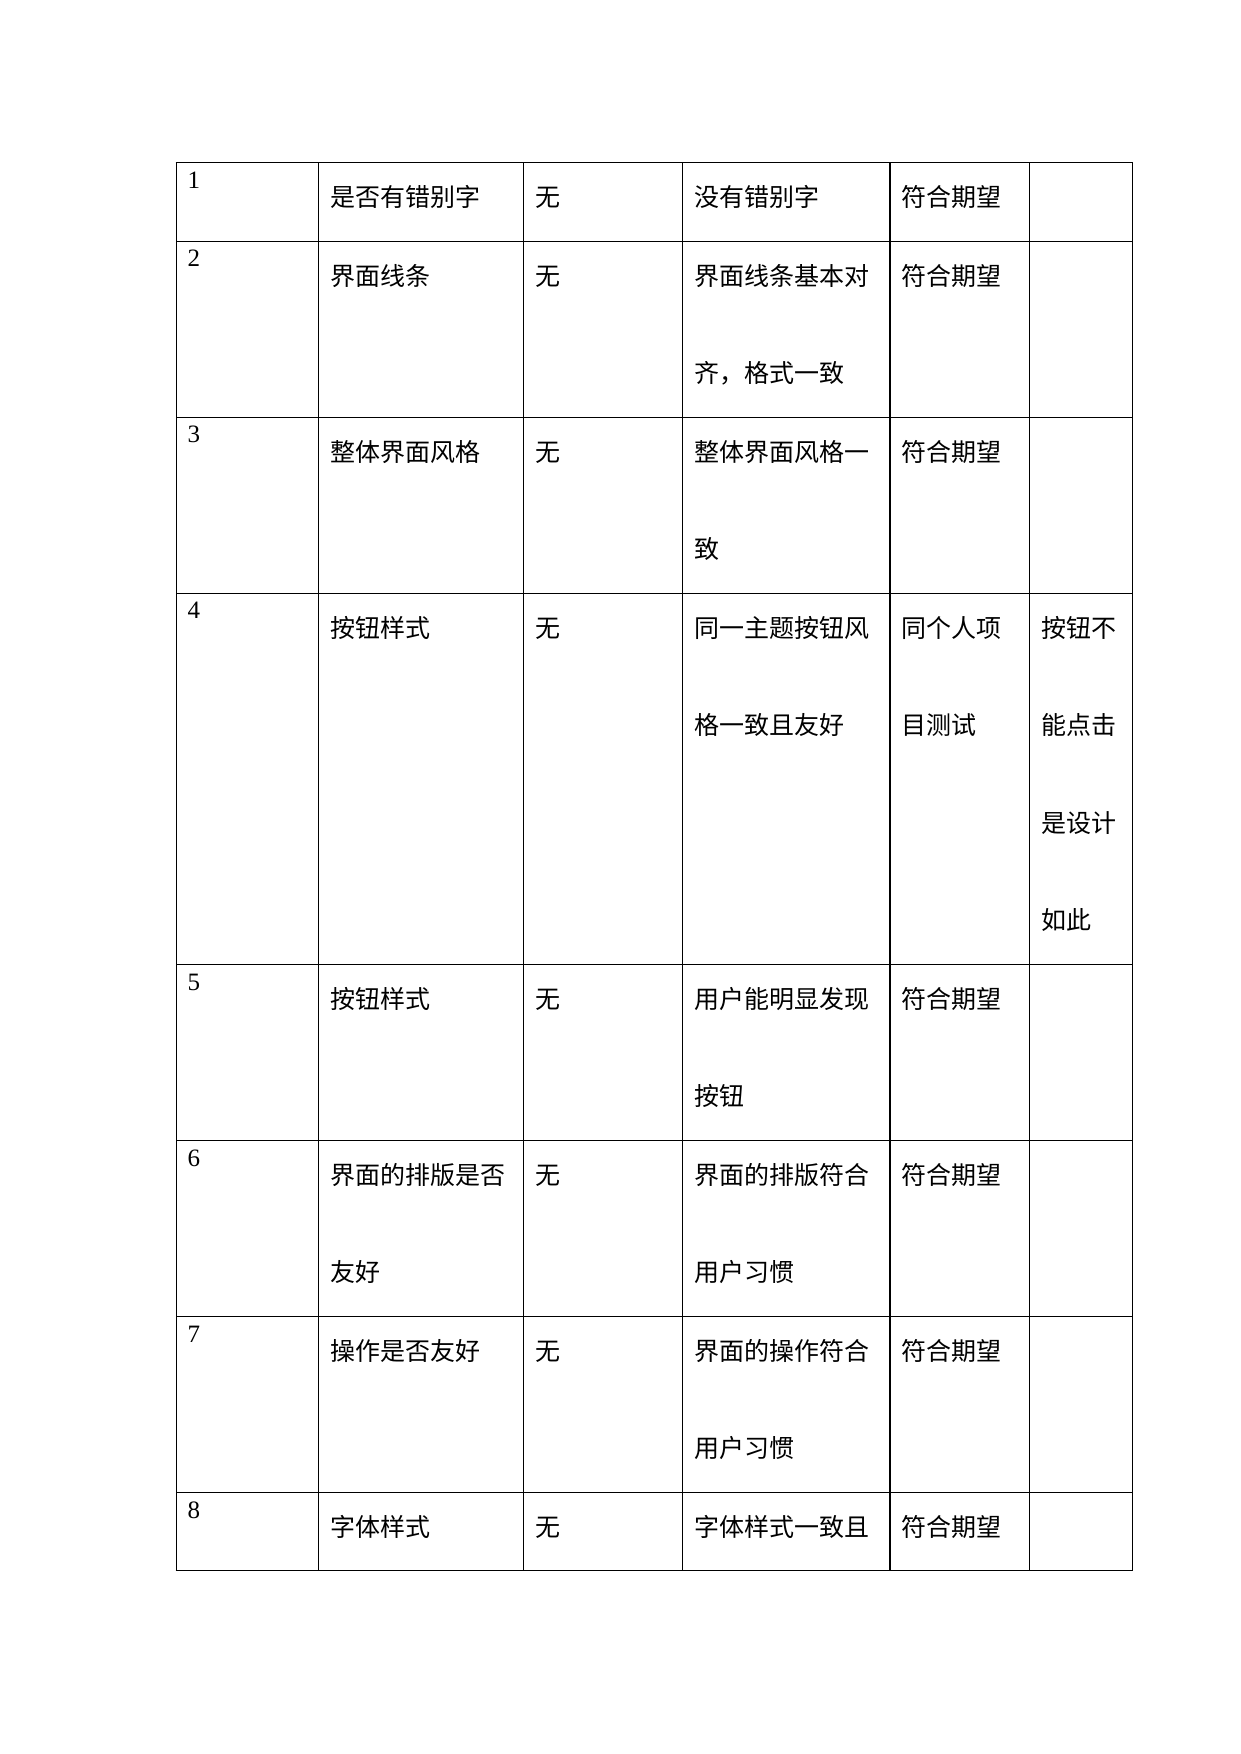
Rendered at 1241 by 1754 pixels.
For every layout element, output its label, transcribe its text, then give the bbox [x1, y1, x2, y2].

table_cell 符合期望 [891, 965, 1029, 1140]
table_cell 字体样式 [319, 1493, 523, 1570]
table_cell 同个人项目测试 [891, 594, 1029, 964]
table_cell 字体样式一致且对用户友好 [683, 1493, 889, 1570]
table_cell 符合期望 [891, 1493, 1029, 1570]
table_cell 界面的排版是否友好 [319, 1141, 523, 1316]
table_cell 符合期望 [891, 418, 1029, 593]
table_cell 5 [177, 965, 318, 1140]
table_cell 无 [524, 163, 682, 241]
table_cell 按钮不能点击是设计如此 [1030, 594, 1132, 964]
table_cell 无 [524, 1141, 682, 1316]
table_cell 界面的操作符合用户习惯 [683, 1317, 889, 1492]
table_cell [1030, 1141, 1132, 1316]
table_cell 符合期望 [891, 242, 1029, 417]
table_cell 6 [177, 1141, 318, 1316]
table_cell 2 [177, 242, 318, 417]
table_cell [1030, 965, 1132, 1140]
table_cell 符合期望 [891, 163, 1029, 241]
table_cell 整体界面风格一致 [683, 418, 889, 593]
table_cell 是否有错别字 [319, 163, 523, 241]
table_cell 无 [524, 242, 682, 417]
table_cell [1030, 163, 1132, 241]
table_cell 界面的排版符合用户习惯 [683, 1141, 889, 1316]
table_cell 按钮样式 [319, 965, 523, 1140]
table_cell 按钮样式 [319, 594, 523, 964]
table_cell 8 [177, 1493, 318, 1570]
table_cell 3 [177, 418, 318, 593]
table_cell 无 [524, 1493, 682, 1570]
table_cell 7 [177, 1317, 318, 1492]
table_cell 符合期望 [891, 1141, 1029, 1316]
table_cell [1030, 1493, 1132, 1570]
table_cell 同一主题按钮风格一致且友好 [683, 594, 889, 964]
table_cell [1030, 418, 1132, 593]
table_cell [1030, 242, 1132, 417]
table_cell 操作是否友好 [319, 1317, 523, 1492]
table_cell [1030, 1317, 1132, 1492]
table_cell 界面线条基本对齐，格式一致 [683, 242, 889, 417]
table_cell 无 [524, 418, 682, 593]
table_cell 界面线条 [319, 242, 523, 417]
table_cell 符合期望 [891, 1317, 1029, 1492]
table_cell 4 [177, 594, 318, 964]
table_cell 用户能明显发现按钮 [683, 965, 889, 1140]
table_cell 无 [524, 965, 682, 1140]
table_cell 1 [177, 163, 318, 241]
table_cell 没有错别字 [683, 163, 889, 241]
table_cell 整体界面风格 [319, 418, 523, 593]
table_cell 无 [524, 594, 682, 964]
table_cell 无 [524, 1317, 682, 1492]
